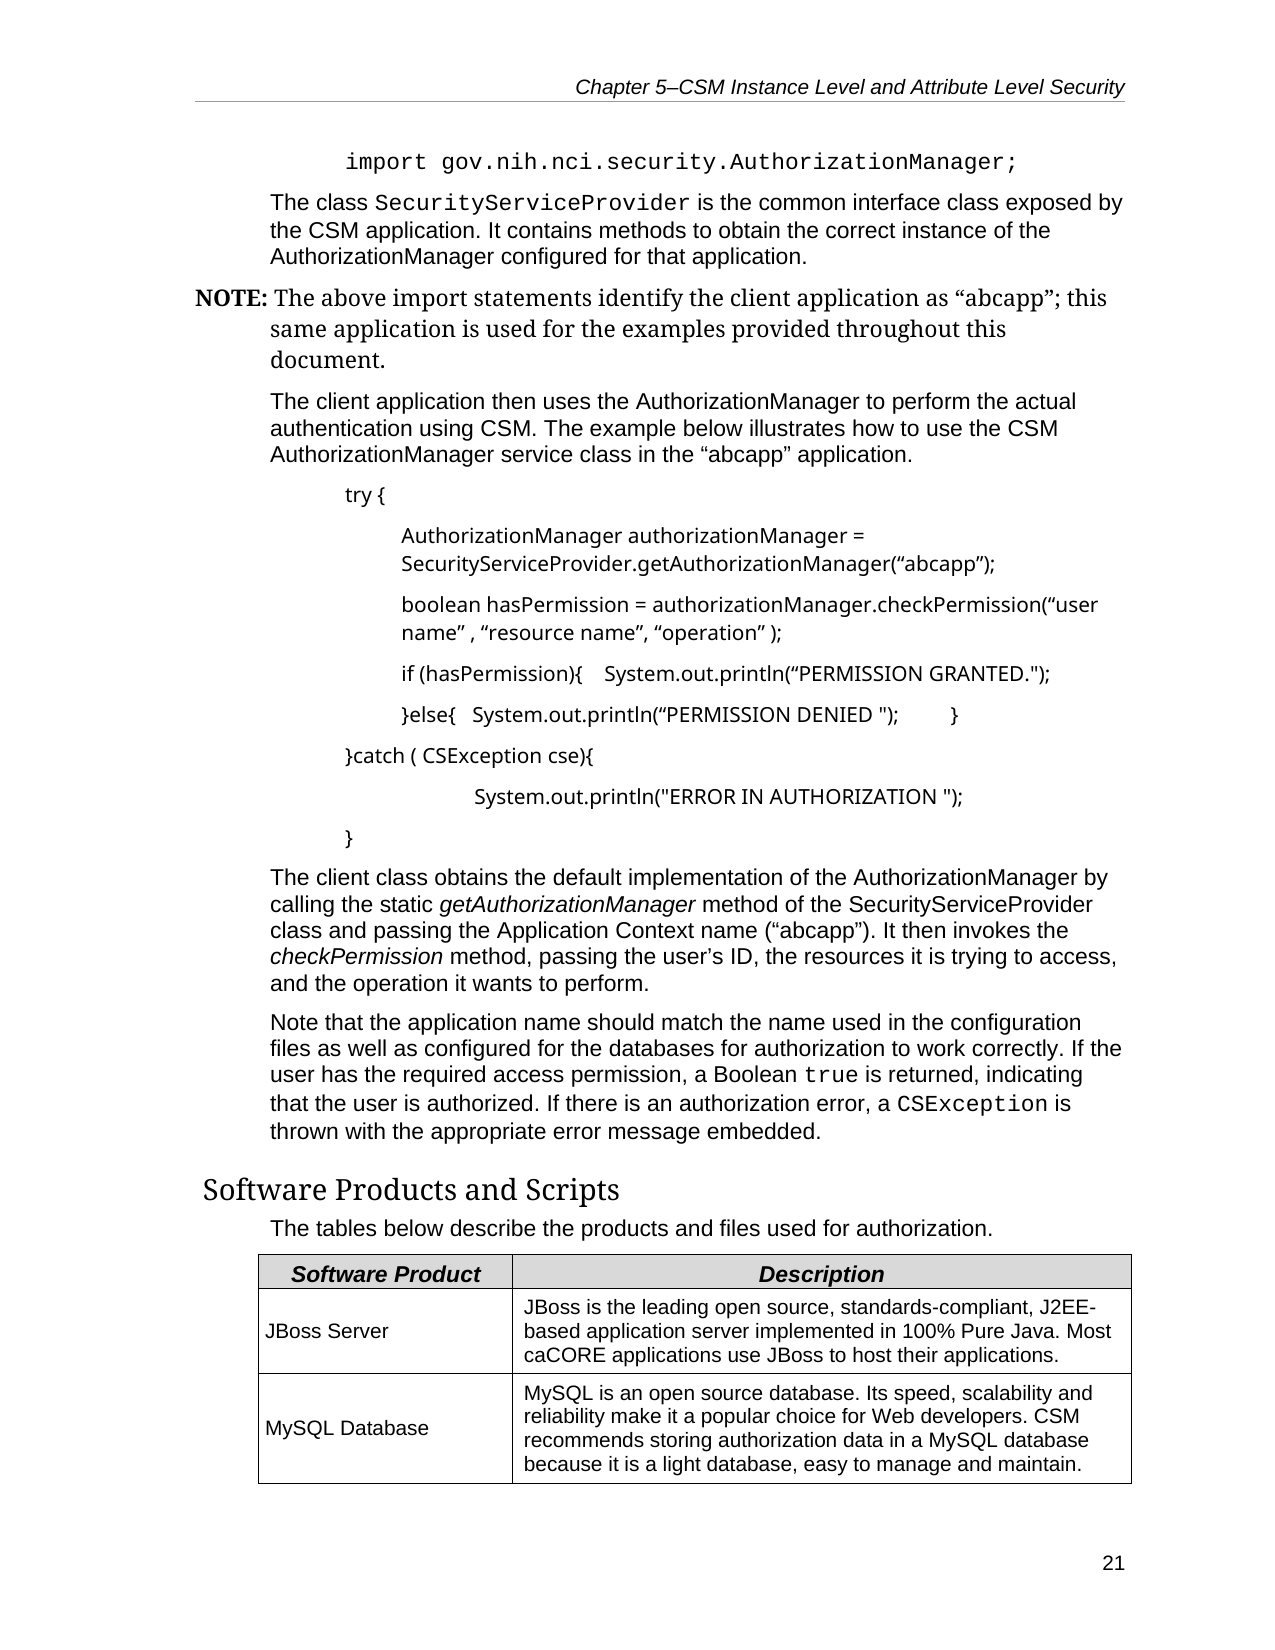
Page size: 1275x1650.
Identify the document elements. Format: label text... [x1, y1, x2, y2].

text The tables below describe the products and files used for authorization. [270, 1215, 1125, 1241]
table_cell MySQL is an open source database. Its speed, scalability and reliability make it a popular choice for Web developers. CSM recommends storing authorization data in a MySQL database because it is a light database, easy to manage and maintain. [513, 1374, 1131, 1482]
table_cell JBoss is the leading open source, standards-compliant, J2EE-based application server implemented in 100% Pure Java. Most caCORE applications use JBoss to host their applications. [513, 1289, 1131, 1373]
text }else{ System.out.println(“PERMISSION DENIED "); } [401, 700, 1125, 729]
text NOTE: The above import statements identify the client application as “abcapp”; this same application is used for the examples provided throughout this document. [195, 282, 1125, 376]
text The class SecurityServiceProvider is the common interface class exposed by the CSM application. It contains methods to obtain the correct instance of the AuthorizationManager configured for that application. [270, 188, 1125, 269]
text if (hasPermission){ System.out.println(“PERMISSION GRANTED."); [401, 659, 1125, 688]
text Note that the application name should match the name used in the configuration files as well as configured for the databases for authorization to work correctly. If the user has the required access permission, a Boolean true is returned, indicating that the user is authorized. If there is an authorization error, a CSException is thrown with the appropriate error message embedded. [270, 1008, 1125, 1144]
text } [345, 823, 1125, 852]
text try { [345, 480, 1125, 508]
table_header Description [513, 1255, 1131, 1288]
subtitle Software Products and Scripts [195, 1169, 1125, 1209]
text System.out.println("ERROR IN AUTHORIZATION "); [420, 782, 1125, 811]
table_cell MySQL Database [259, 1374, 512, 1482]
text boolean hasPermission = authorizationManager.checkPermission(“user name” , “resource name”, “operation” ); [401, 590, 1125, 647]
text import gov.nih.nci.security.AuthorizationManager; [345, 150, 1125, 176]
text }catch ( CSException cse){ [345, 741, 1125, 770]
text AuthorizationManager authorizationManager = SecurityServiceProvider.getAuthorizationManager(“abcapp”); [401, 521, 1125, 578]
table_cell JBoss Server [259, 1289, 512, 1373]
text The client class obtains the default implementation of the AuthorizationManager by calling the static getAuthorizationManager method of the SecurityServiceProvider class and passing the Application Context name (“abcapp”). It then invokes the checkPermission method, passing the user’s ID, the resources it is trying to access, and the operation it wants to perform. [270, 864, 1125, 996]
text The client application then uses the AuthorizationManager to perform the actual authentication using CSM. The example below illustrates how to use the CSM AuthorizationManager service class in the “abcapp” application. [270, 388, 1125, 467]
table_header Software Product [259, 1255, 512, 1288]
